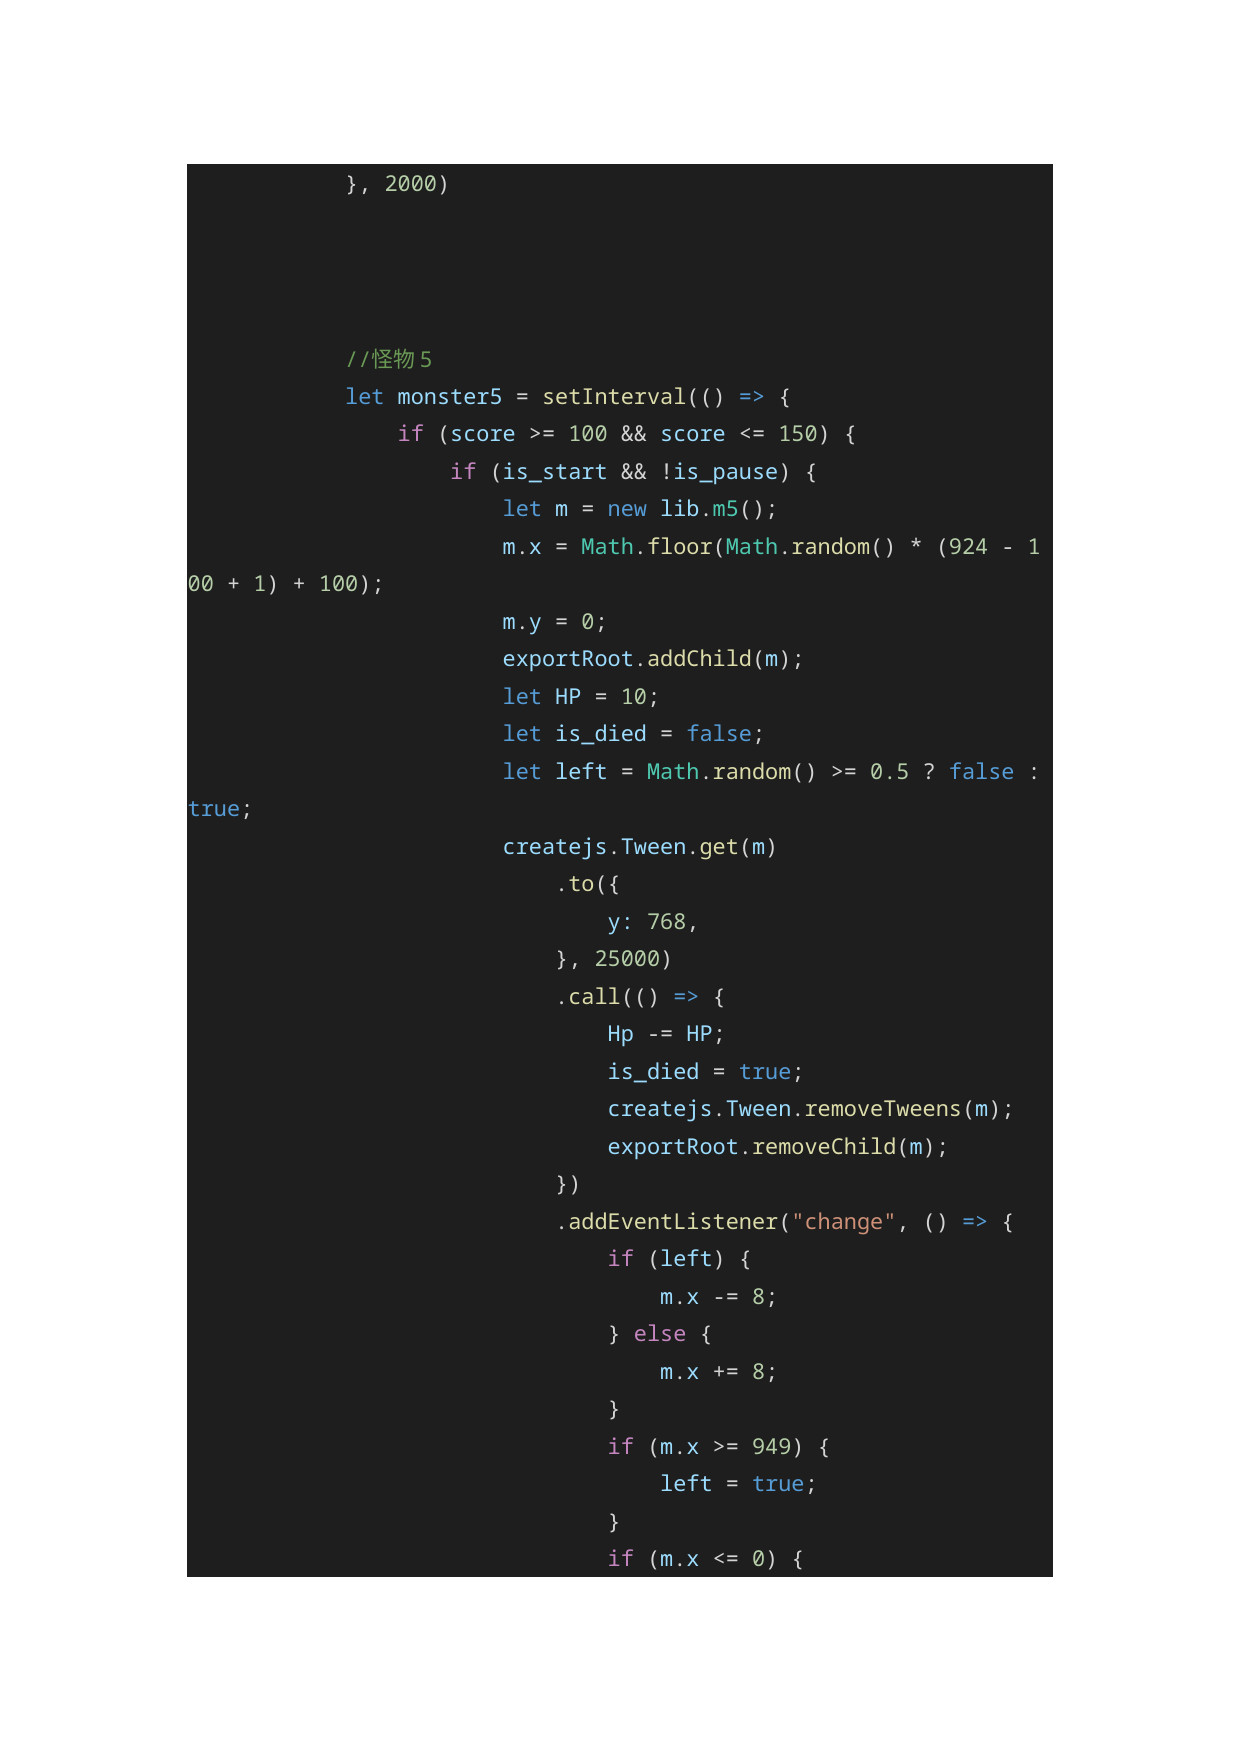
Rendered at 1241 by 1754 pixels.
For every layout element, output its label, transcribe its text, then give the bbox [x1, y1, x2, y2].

text .addEventListener("change", () => { [187, 1202, 1053, 1239]
text .to({ [187, 864, 1053, 902]
text let m = new lib.m5(); [187, 489, 1053, 527]
text }, 2000) [187, 164, 1053, 202]
text m.x -= 8; [187, 1277, 1053, 1314]
text m.x += 8; [187, 1352, 1053, 1389]
text }, 25000) [187, 939, 1053, 977]
text is_died = true; [187, 1052, 1053, 1089]
text m.y = 0; [187, 602, 1053, 639]
text let monster5 = setInterval(() => { [187, 377, 1053, 414]
text if (left) { [187, 1239, 1053, 1277]
text if (score >= 100 && score <= 150) { [187, 414, 1053, 452]
text exportRoot.removeChild(m); [187, 1127, 1053, 1164]
text } [187, 1502, 1053, 1539]
text if (m.x <= 0) { [187, 1539, 1053, 1577]
text //怪物5 [187, 339, 1053, 377]
text let left = Math.random() >= 0.5 ? false : true; [187, 752, 1053, 827]
text } else { [187, 1314, 1053, 1352]
text .call(() => { [187, 977, 1053, 1014]
text createjs.Tween.removeTweens(m); [187, 1089, 1053, 1127]
text createjs.Tween.get(m) [187, 827, 1053, 864]
text left = true; [187, 1464, 1053, 1502]
text Hp -= HP; [187, 1014, 1053, 1052]
text if (is_start && !is_pause) { [187, 452, 1053, 489]
text y: 768, [187, 902, 1053, 939]
text let HP = 10; [187, 677, 1053, 714]
text } [187, 1389, 1053, 1427]
text m.x = Math.floor(Math.random() * (924 - 100 + 1) + 100); [187, 527, 1053, 602]
text let is_died = false; [187, 714, 1053, 752]
text }) [187, 1164, 1053, 1202]
text exportRoot.addChild(m); [187, 639, 1053, 677]
text if (m.x >= 949) { [187, 1427, 1053, 1464]
